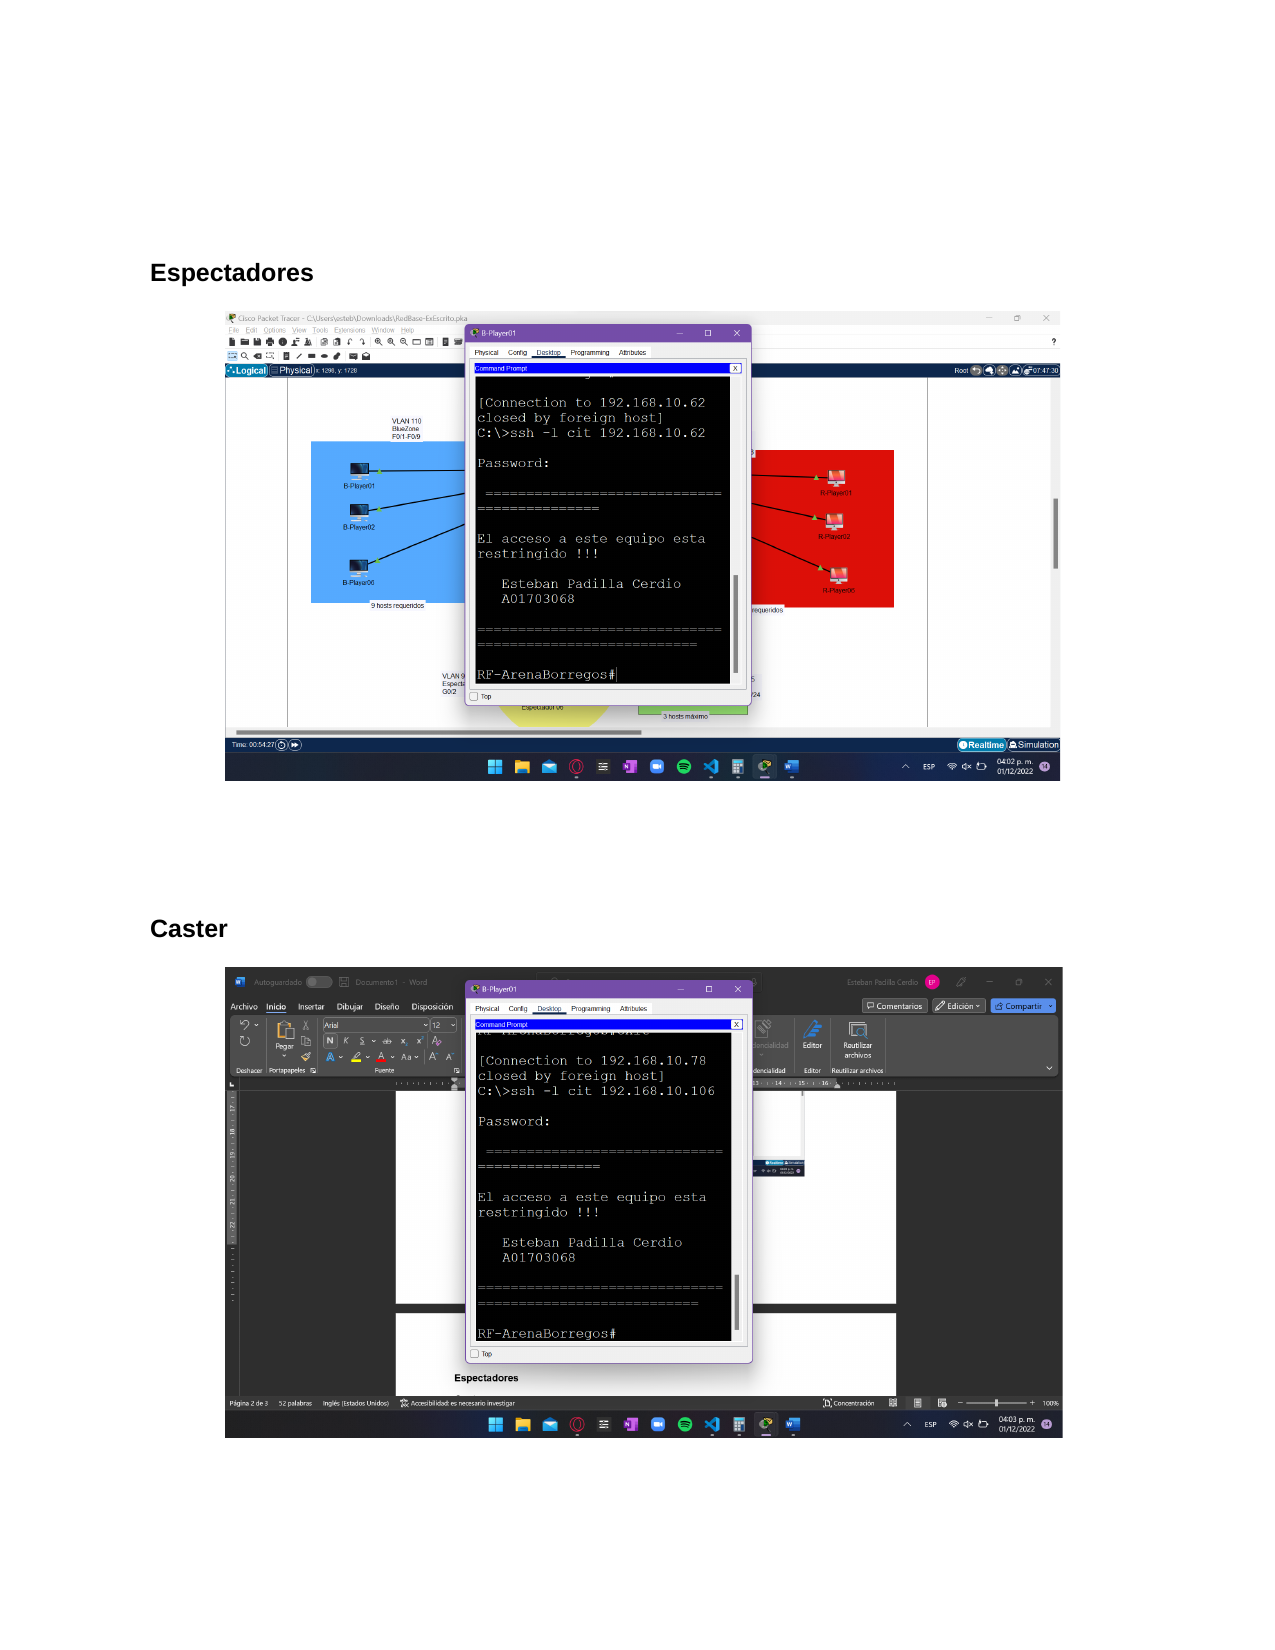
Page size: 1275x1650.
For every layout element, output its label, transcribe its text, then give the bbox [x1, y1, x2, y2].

picture [225, 311, 1061, 781]
picture [248, 369, 255, 375]
picture [225, 967, 1063, 1438]
text Caster [150, 913, 1125, 942]
text Espectadores [150, 257, 1125, 286]
